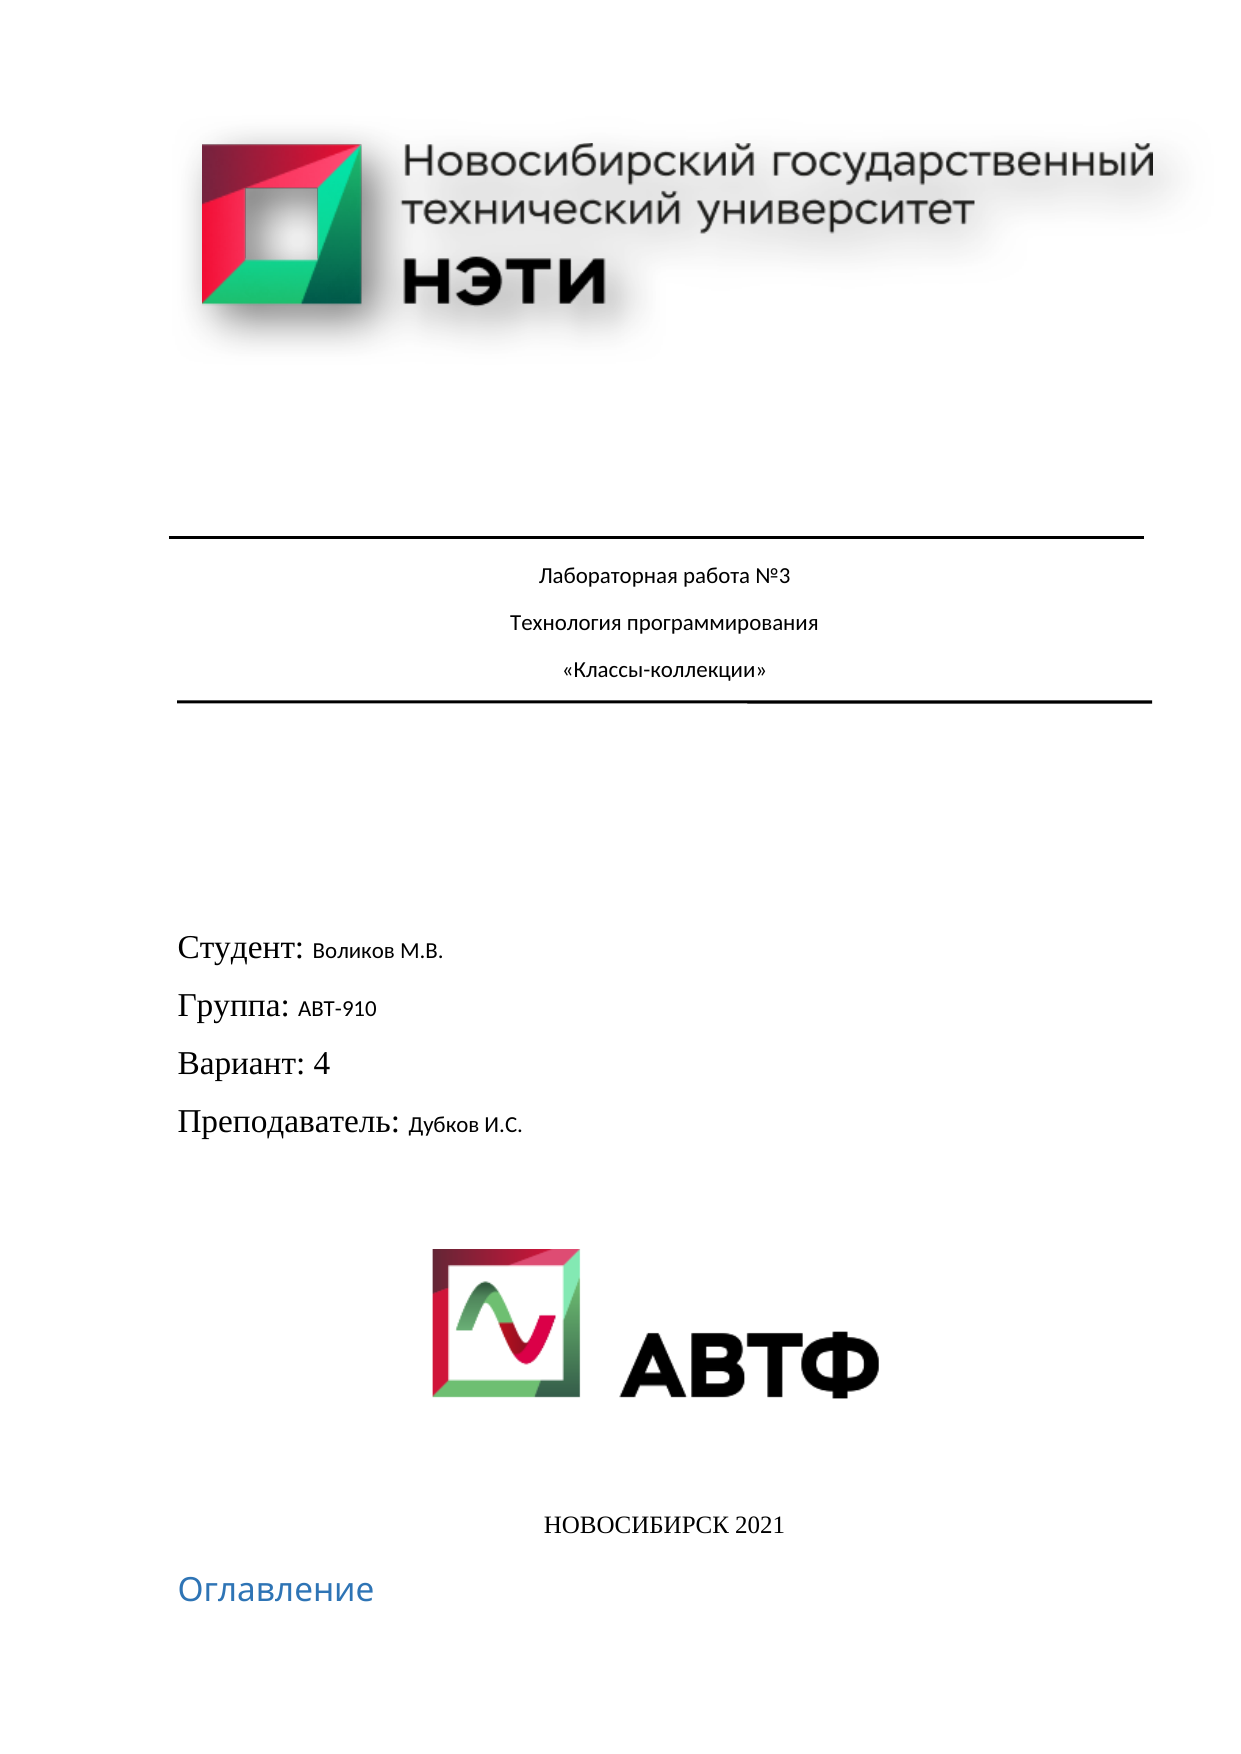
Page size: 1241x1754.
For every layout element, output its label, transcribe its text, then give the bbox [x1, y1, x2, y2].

picture [202, 143, 1153, 307]
picture [432, 1249, 897, 1399]
text Вариант: 4 [177, 1043, 1152, 1082]
text Группа: [177, 985, 1152, 1024]
text Преподаватель: [177, 1101, 1152, 1140]
text Студент: [177, 927, 1152, 966]
